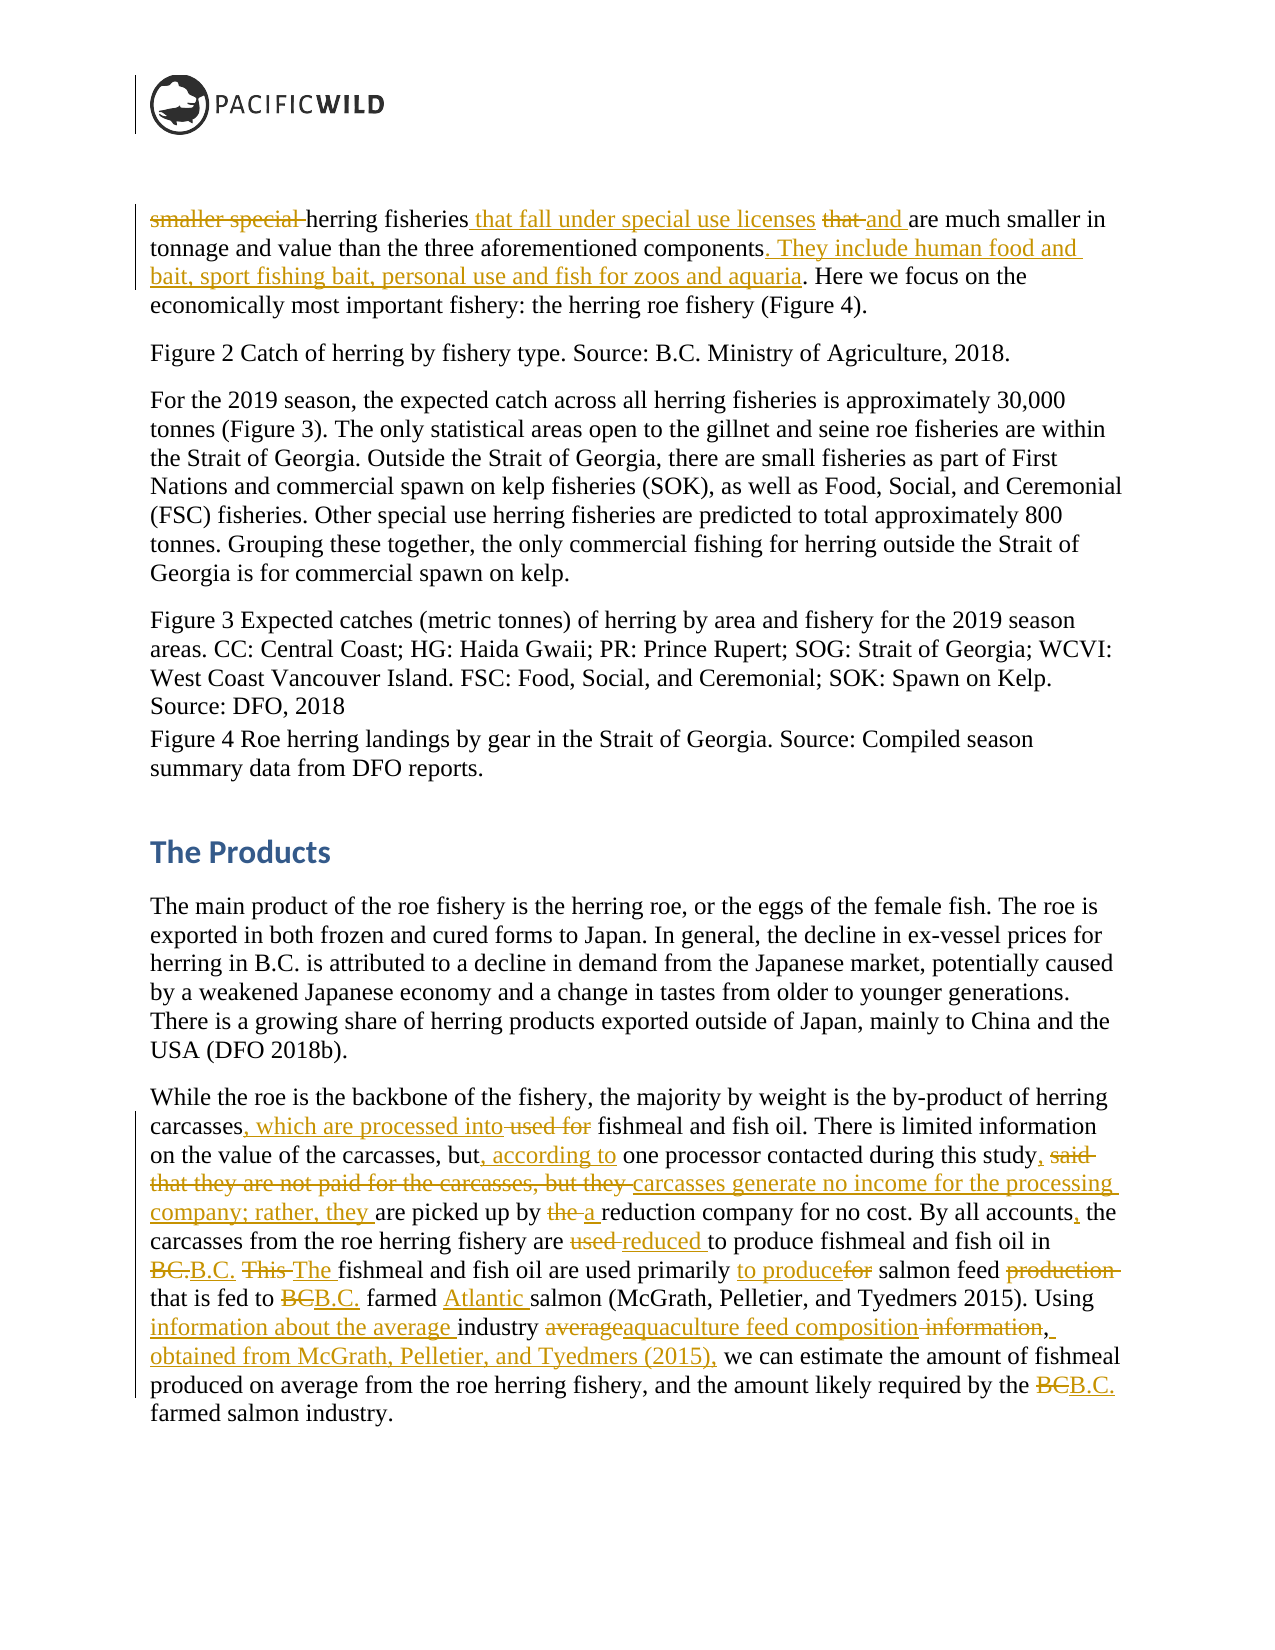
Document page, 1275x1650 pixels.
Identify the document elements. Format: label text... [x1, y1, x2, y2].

text While the roe is the backbone of the fishery, the majority by weight is the by-product of herring carcasses fishmeal and fish oil. There is limited information on the value of the carcasses, but one processor contacted during this study are picked up by reduction company for no cost. By all accounts the carcasses from the roe herring fishery are to produce fishmeal and fish oil in fishmeal and fish oil are used primarily salmon feed that is fed to farmed salmon (McGrath, Pelletier, and Tyedmers 2015). Using industry , we can estimate the amount of fishmeal produced on average from the roe herring fishery, and the amount likely required by the farmed salmon industry. [150, 1082, 1125, 1427]
subtitle The Products [150, 831, 1125, 872]
text Figure 2 Catch of herring by fishery type. Source: B.C. Ministry of Agriculture, 2018. [150, 338, 1125, 366]
text For the 2019 season, the expected catch across all herring fisheries is approximately 30,000 tonnes (Figure 3). The only statistical areas open to the gillnet and seine roe fisheries are within the Strait of Georgia. Outside the Strait of Georgia, there are small fisheries as part of First Nations and commercial spawn on kelp fisheries (SOK), as well as Food, Social, and Ceremonial (FSC) fisheries. Other special use herring fisheries are predicted to total approximately 800 tonnes. Grouping these together, the only commercial fishing for herring outside the Strait of Georgia is for commercial spawn on kelp. [150, 385, 1125, 586]
picture [150, 75, 384, 135]
text Figure 4 Roe herring landings by gear in the Strait of Georgia. Source: Compiled season summary data from DFO reports. [150, 724, 1125, 781]
text The main product of the roe fishery is the herring roe, or the eggs of the female fish. The roe is exported in both frozen and cured forms to Japan. In general, the decline in ex-vessel prices for herring in B.C. is attributed to a decline in demand from the Japanese market, potentially caused by a weakened Japanese economy and a change in tastes from older to younger generations. There is a growing share of herring products exported outside of Japan, mainly to China and the USA (DFO 2018b). [150, 891, 1125, 1063]
text Figure 3 Expected catches (metric tonnes) of herring by area and fishery for the 2019 season areas. CC: Central Coast; HG: Haida Gwaii; PR: Prince Rupert; SOG: Strait of Georgia; WCVI: West Coast Vancouver Island. FSC: Food, Social, and Ceremonial; SOK: Spawn on Kelp. Source: DFO, 2018 [150, 605, 1125, 720]
